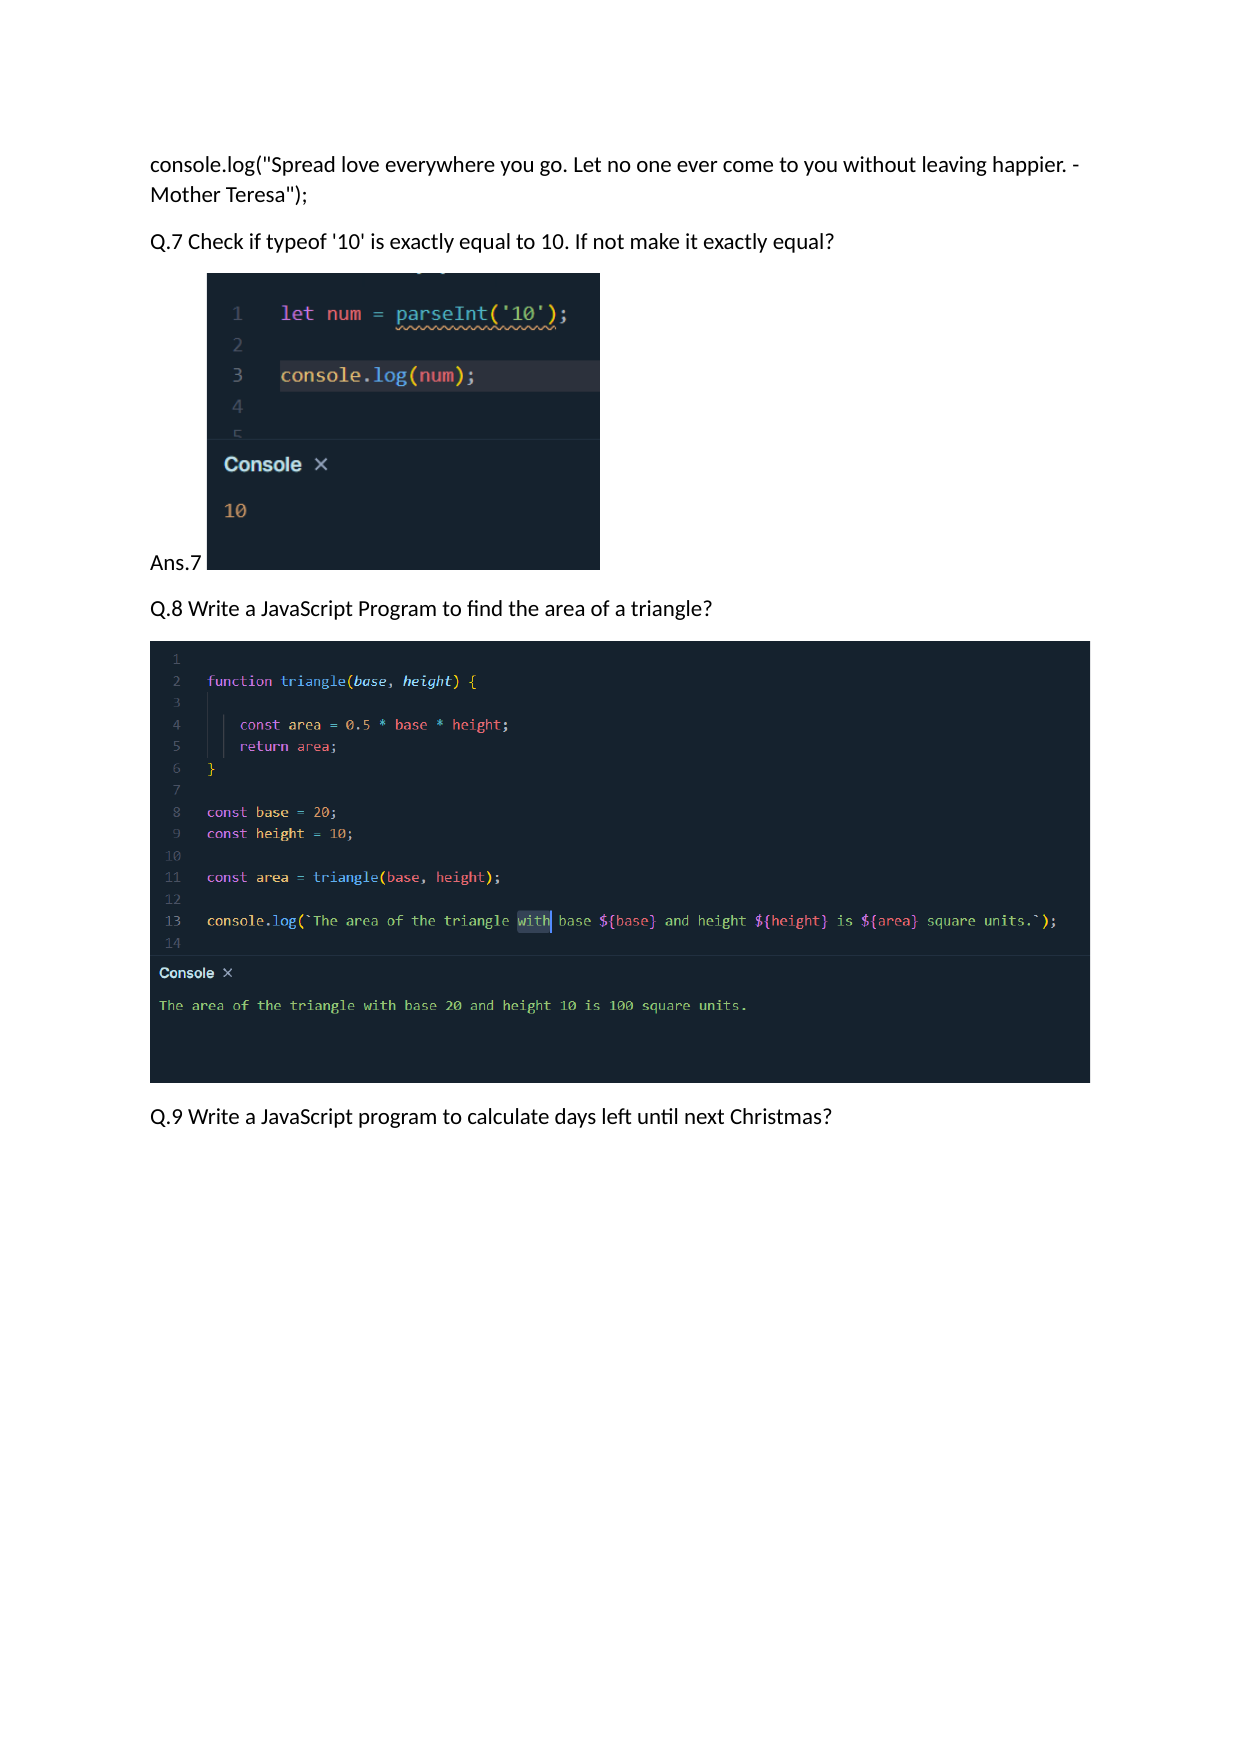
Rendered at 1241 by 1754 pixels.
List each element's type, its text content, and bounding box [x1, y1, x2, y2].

picture [206, 273, 600, 570]
text Q.7 Check if typeof '10' is exactly equal to 10. If not make it exactly equal? [150, 227, 1090, 255]
picture [150, 641, 1091, 1083]
text console.log("Spread love everywhere you go. Let no one ever come to you without leaving happier. - Mother Teresa"); [150, 150, 1090, 208]
text Q.9 Write a JavaScript program to calculate days left until next Christmas? [150, 1102, 1090, 1130]
text Q.8 Write a JavaScript Program to find the area of a triangle? [150, 594, 1090, 622]
